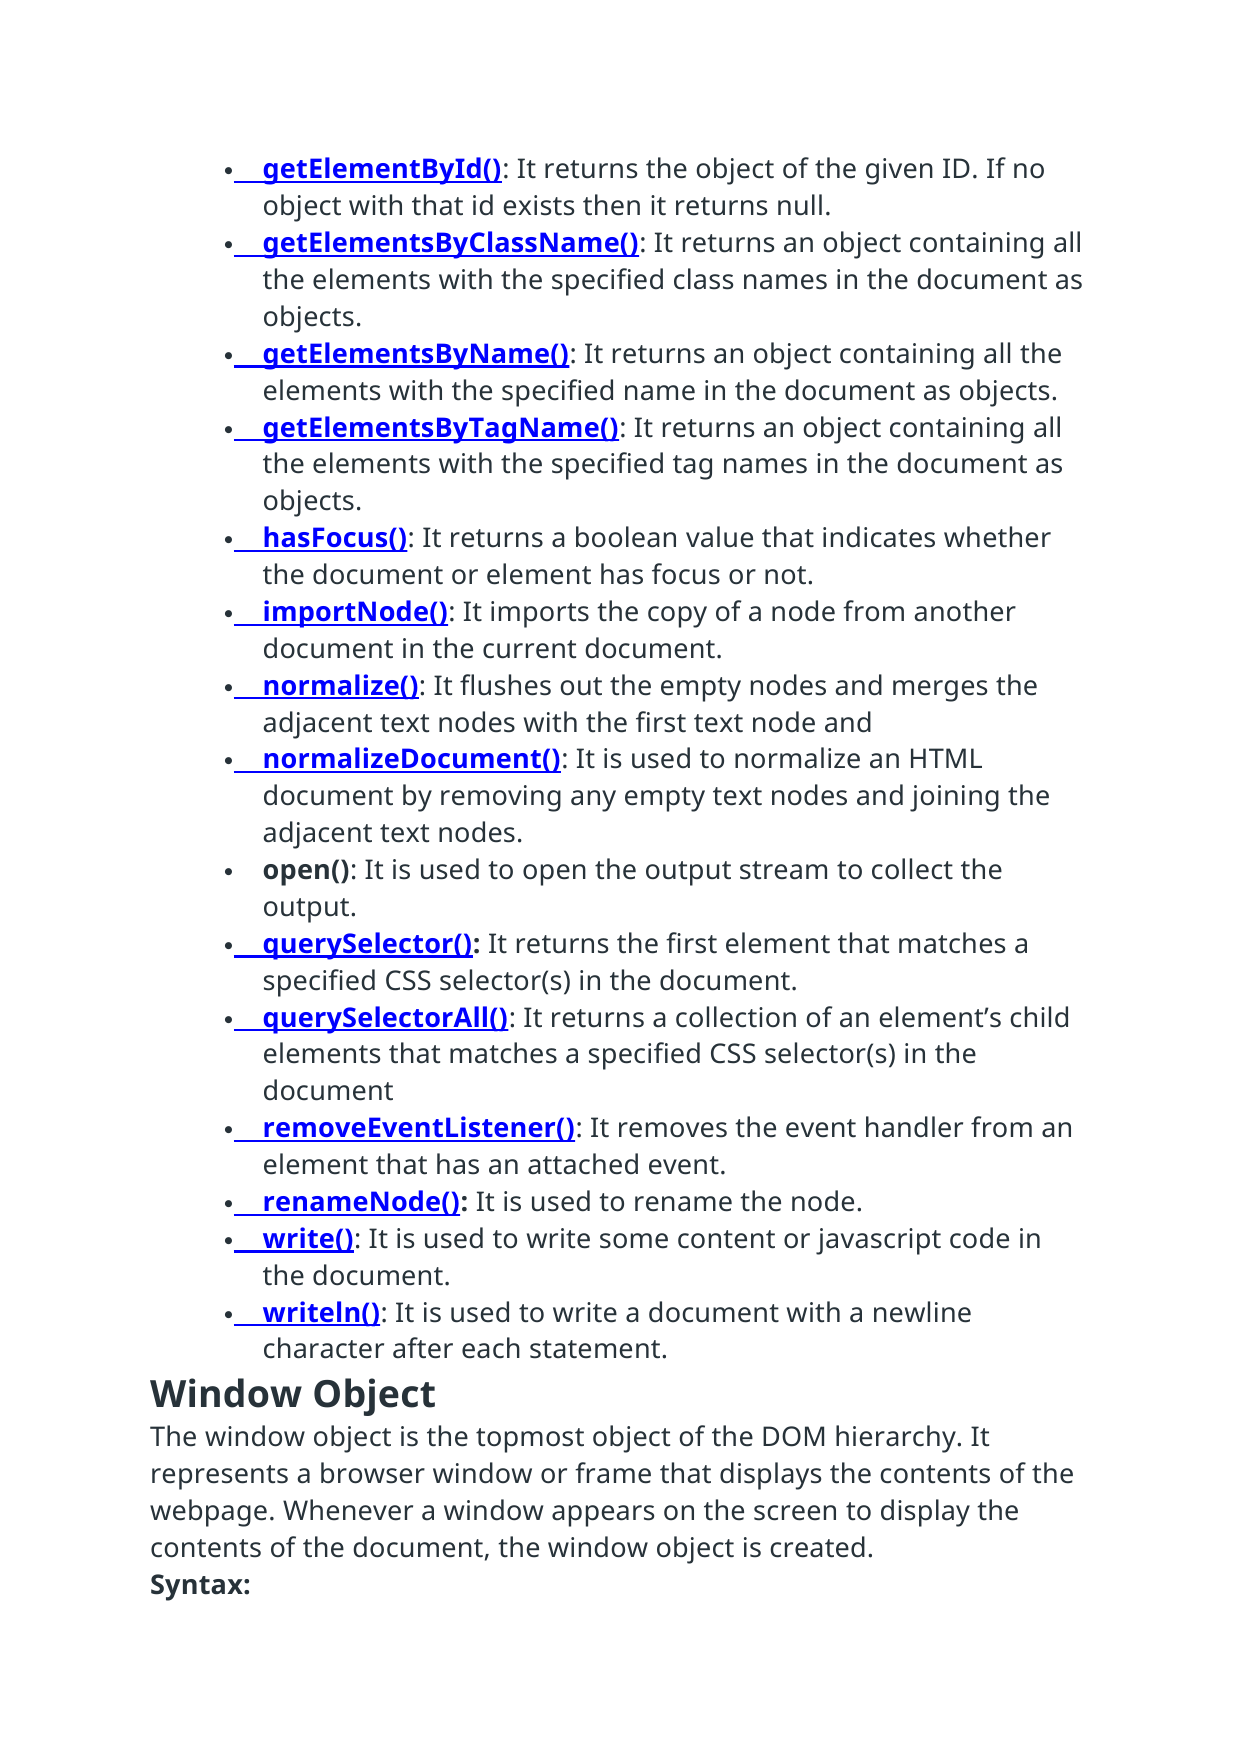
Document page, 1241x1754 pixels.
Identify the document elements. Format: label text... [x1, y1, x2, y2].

list importNode(): It imports the copy of a node from another document in the current document. [225, 592, 1090, 666]
list getElementsByTagName(): It returns an object containing all the elements with the specified tag names in the document as objects. [225, 408, 1090, 519]
list getElementById(): It returns the object of the given ID. If no object with that id exists then it returns null. [225, 150, 1090, 224]
text The window object is the topmost object of the DOM hierarchy. It represents a browser window or frame that displays the contents of the webpage. Whenever a window appears on the screen to display the contents of the document, the window object is created. [150, 1418, 1090, 1565]
list normalizeDocument(): It is used to normalize an HTML document by removing any empty text nodes and joining the adjacent text nodes. [225, 740, 1090, 851]
list write(): It is used to write some content or javascript code in the document. [225, 1219, 1090, 1293]
list getElementsByClassName(): It returns an object containing all the elements with the specified class names in the document as objects. [225, 224, 1090, 334]
list querySelectorAll(): It returns a collection of an element’s child elements that matches a specified CSS selector(s) in the document [225, 998, 1090, 1109]
text Window Object [150, 1367, 1090, 1418]
list renameNode(): It is used to rename the node. [225, 1182, 1090, 1219]
list normalize(): It flushes out the empty nodes and merges the adjacent text nodes with the first text node and [225, 666, 1090, 740]
list removeEventListener(): It removes the event handler from an element that has an attached event. [225, 1109, 1090, 1182]
text Syntax: [150, 1565, 1090, 1602]
list hasFocus(): It returns a boolean value that indicates whether the document or element has focus or not. [225, 519, 1090, 592]
list getElementsByName(): It returns an object containing all the elements with the specified name in the document as objects. [225, 334, 1090, 408]
list writeln(): It is used to write a document with a newline character after each statement. [225, 1293, 1090, 1367]
list querySelector(): It returns the first element that matches a specified CSS selector(s) in the document. [225, 924, 1090, 998]
list open(): It is used to open the output stream to collect the output. [225, 851, 1090, 924]
